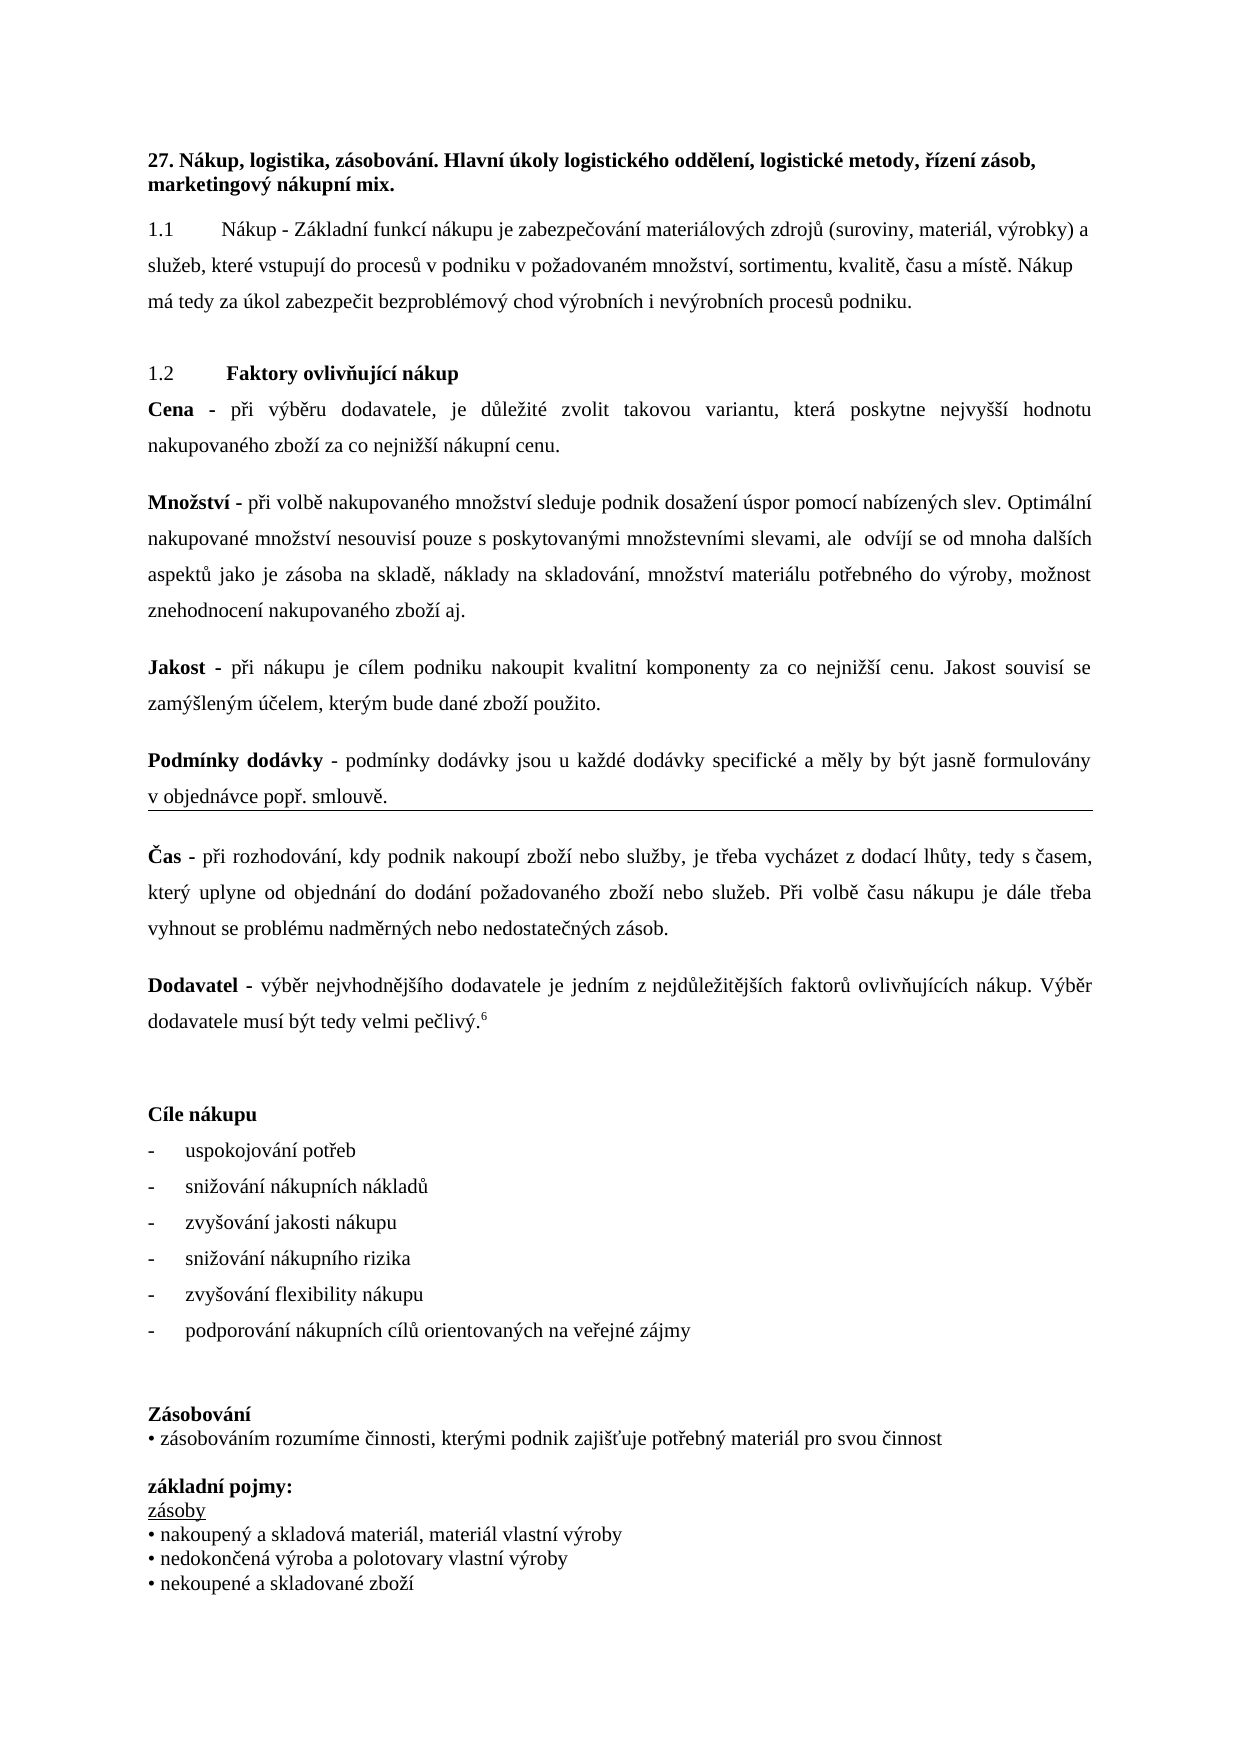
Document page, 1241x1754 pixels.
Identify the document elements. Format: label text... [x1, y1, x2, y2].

text Jakost - při nákupu je cílem podniku nakoupit kvalitní komponenty za co nejnižší cenu. Jakost souvisí se zamýšleným účelem, kterým bude dané zboží použito. [148, 655, 1093, 715]
text Faktory ovlivňující nákup [148, 361, 1093, 385]
list zvyšování flexibility nákupu [148, 1282, 1093, 1306]
list podporování nákupních cílů orientovaných na veřejné zájmy [148, 1318, 1093, 1342]
text Množství - při volbě nakupovaného množství sleduje podnik dosažení úspor pomocí nabízených slev. Optimální nakupované množství nesouvisí pouze s poskytovanými množstevními slevami, ale odvíjí se od mnoha dalších aspektů jako je zásoba na skladě, náklady na skladování, množství materiálu potřebného do výroby, možnost znehodnocení nakupovaného zboží aj. [148, 490, 1093, 622]
list snižování nákupních nákladů [148, 1174, 1093, 1198]
text 27. Nákup, logistika, zásobování. Hlavní úkoly logistického oddělení, logistické metody, řízení zásob, marketingový nákupní mix. [148, 148, 1093, 196]
text Zásobování [148, 1402, 1093, 1426]
text • nekoupené a skladované zboží [148, 1570, 1093, 1594]
text Dodavatel - výběr nejvhodnějšího dodavatele je jedním z nejdůležitějších faktorů ovlivňujících nákup. Výběr dodavatele musí být tedy velmi pečlivý.6 [148, 973, 1093, 1033]
text • nedokončená výroba a polotovary vlastní výroby [148, 1546, 1093, 1570]
text • zásobováním rozumíme činnosti, kterými podnik zajišťuje potřebný materiál pro svou činnost [148, 1426, 1093, 1450]
list uspokojování potřeb [148, 1138, 1093, 1162]
text • nakoupený a skladová materiál, materiál vlastní výroby [148, 1522, 1093, 1546]
text zásoby [148, 1498, 1093, 1522]
text základní pojmy: [148, 1474, 1093, 1498]
list snižování nákupního rizika [148, 1246, 1093, 1270]
text Cena - při výběru dodavatele, je důležité zvolit takovou variantu, která poskytne nejvyšší hodnotu nakupovaného zboží za co nejnižší nákupní cenu. [148, 397, 1093, 457]
text Nákup - Základní funkcí nákupu je zabezpečování materiálových zdrojů (suroviny, materiál, výrobky) a služeb, které vstupují do procesů v podniku v požadovaném množství, sortimentu, kvalitě, času a místě. Nákup má tedy za úkol zabezpečit bezproblémový chod výrobních i nevýrobních procesů podniku. [148, 217, 1093, 313]
list Cíle nákupu [148, 1102, 1093, 1126]
text Podmínky dodávky - podmínky dodávky jsou u každé dodávky specifické a měly by být jasně formulovány v objednávce popř. smlouvě. [148, 748, 1093, 810]
text Čas - při rozhodování, kdy podnik nakoupí zboží nebo služby, je třeba vycházet z dodací lhůty, tedy s časem, který uplyne od objednání do dodání požadovaného zboží nebo služeb. Při volbě času nákupu je dále třeba vyhnout se problému nadměrných nebo nedostatečných zásob. [148, 844, 1093, 940]
list zvyšování jakosti nákupu [148, 1210, 1093, 1234]
